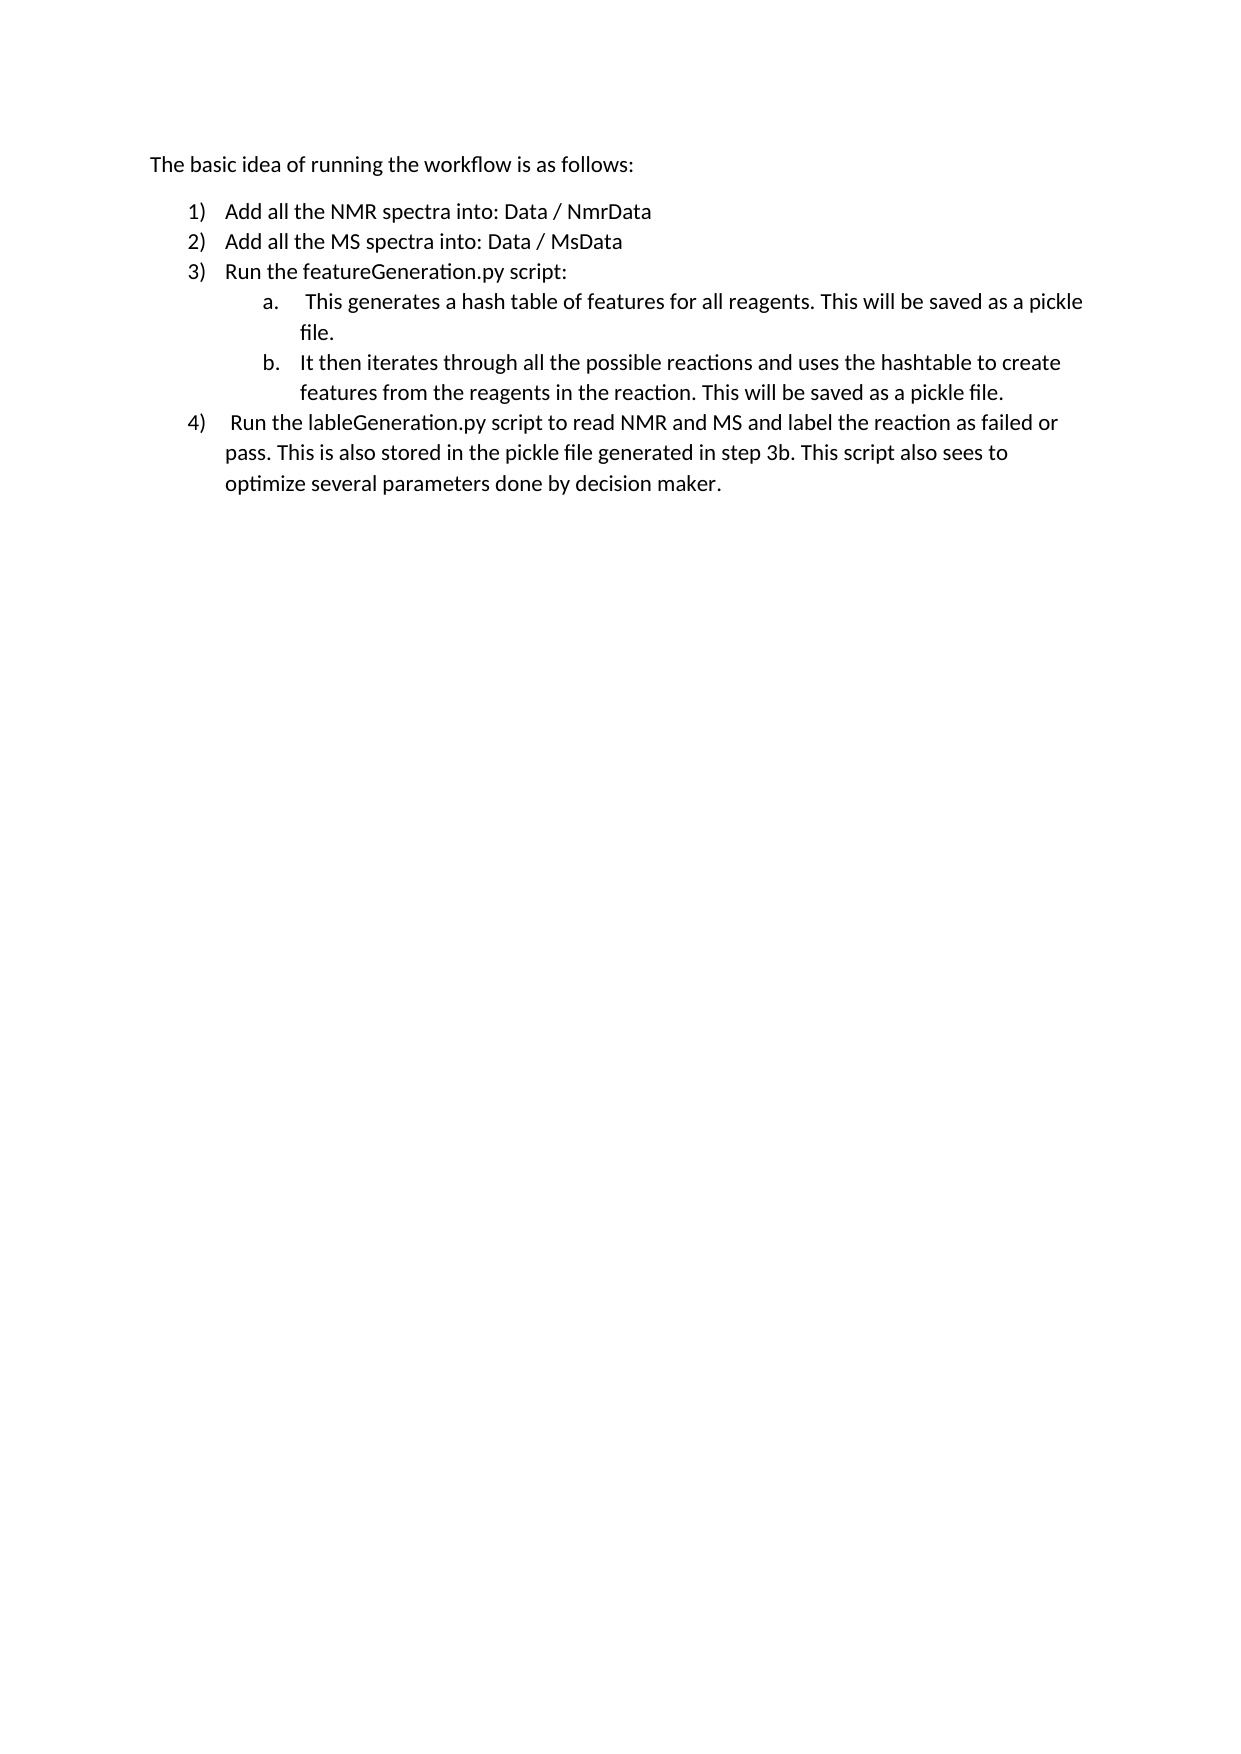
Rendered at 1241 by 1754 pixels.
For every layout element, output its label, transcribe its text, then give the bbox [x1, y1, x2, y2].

list It then iterates through all the possible reactions and uses the hashtable to create features from the reagents in the reaction. This will be saved as a pickle file. [262, 348, 1090, 406]
list This generates a hash table of features for all reagents. This will be saved as a pickle file. [262, 287, 1090, 346]
text The basic idea of running the workflow is as follows: [150, 150, 1090, 178]
list Add all the MS spectra into: Data / MsData [187, 227, 1090, 255]
list Run the lableGeneration.py script to read NMR and MS and label the reaction as failed or pass. This is also stored in the pickle file generated in step 3b. This script also sees to optimize several parameters done by decision maker. [187, 408, 1090, 497]
list Add all the NMR spectra into: Data / NmrData [187, 197, 1090, 225]
list Run the featureGeneration.py script: [187, 257, 1090, 285]
